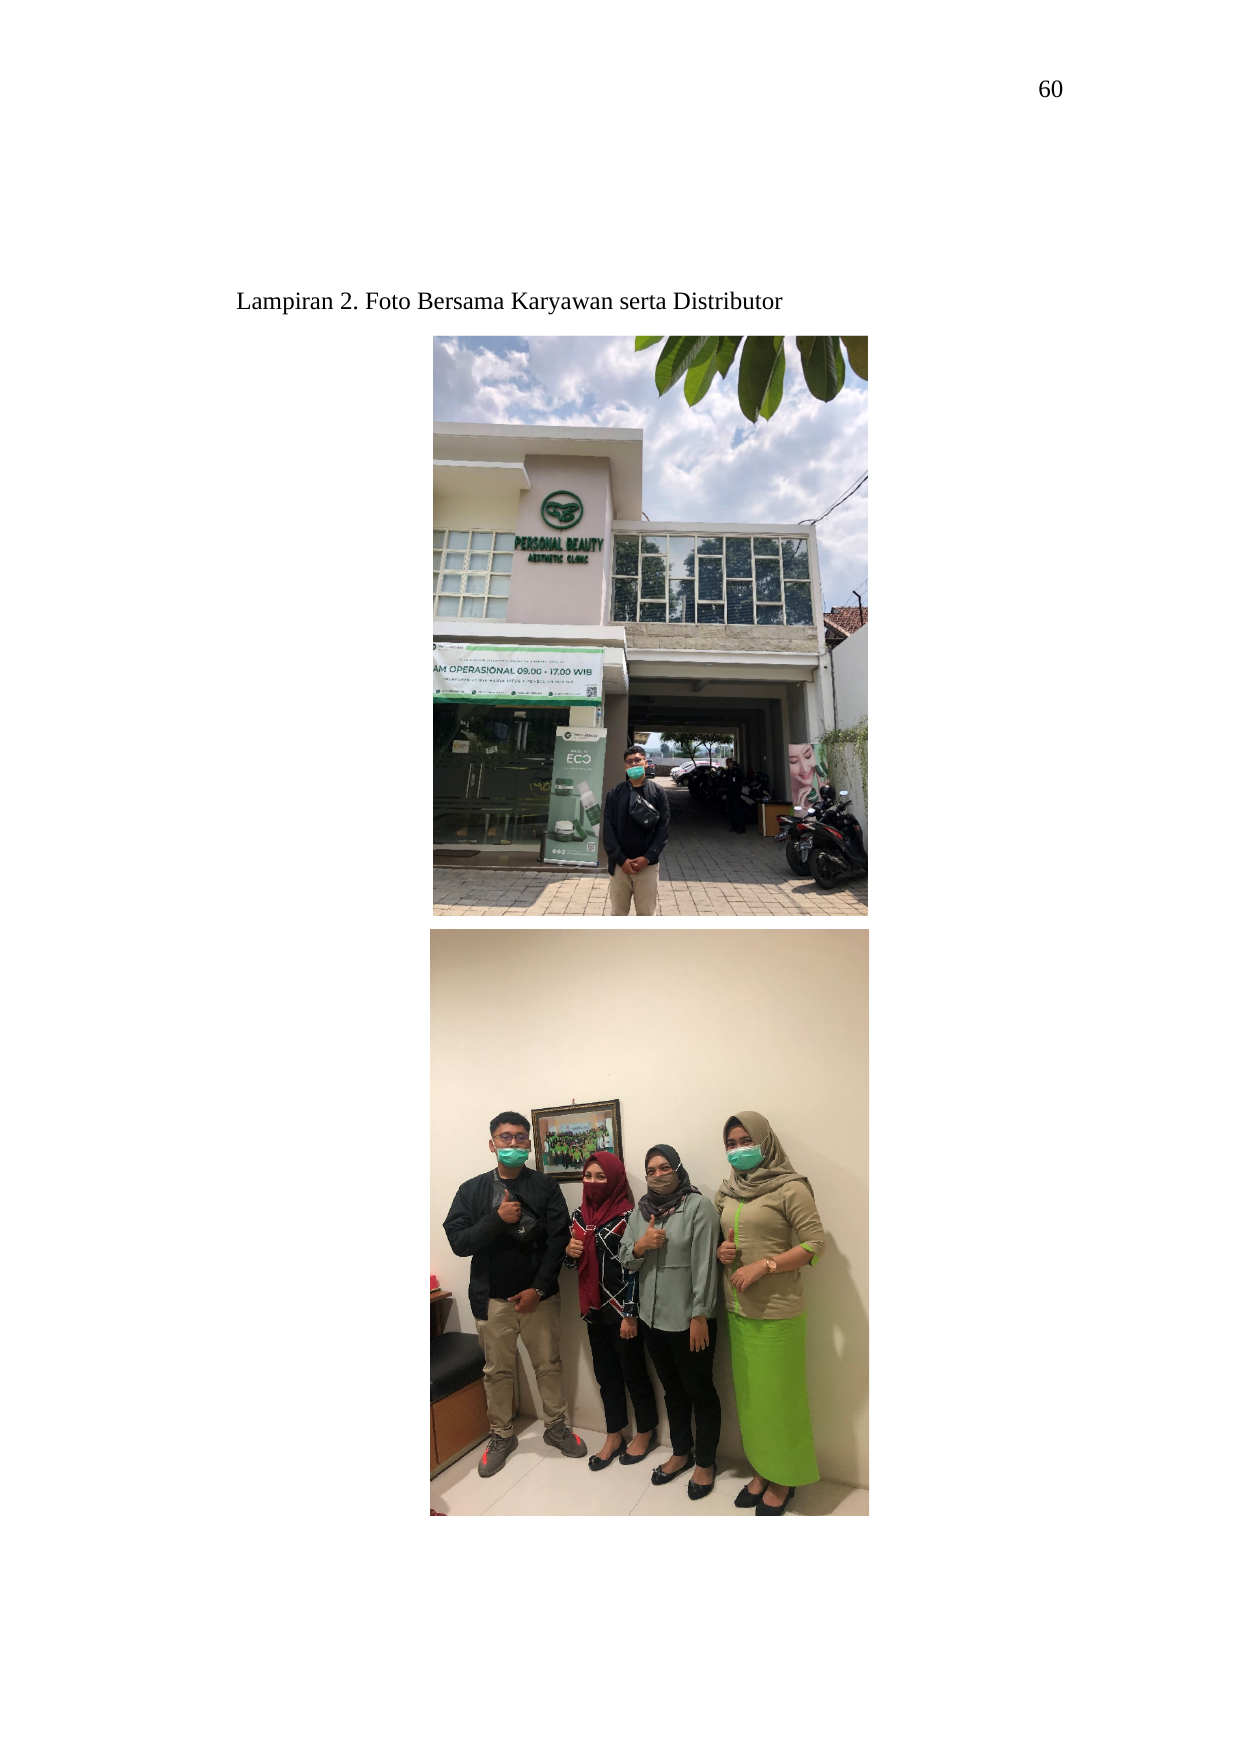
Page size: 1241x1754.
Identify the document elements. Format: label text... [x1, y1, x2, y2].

picture [433, 336, 867, 916]
text Lampiran 2. Foto Bersama Karyawan serta Distributor [236, 286, 1063, 314]
picture [430, 929, 870, 1516]
